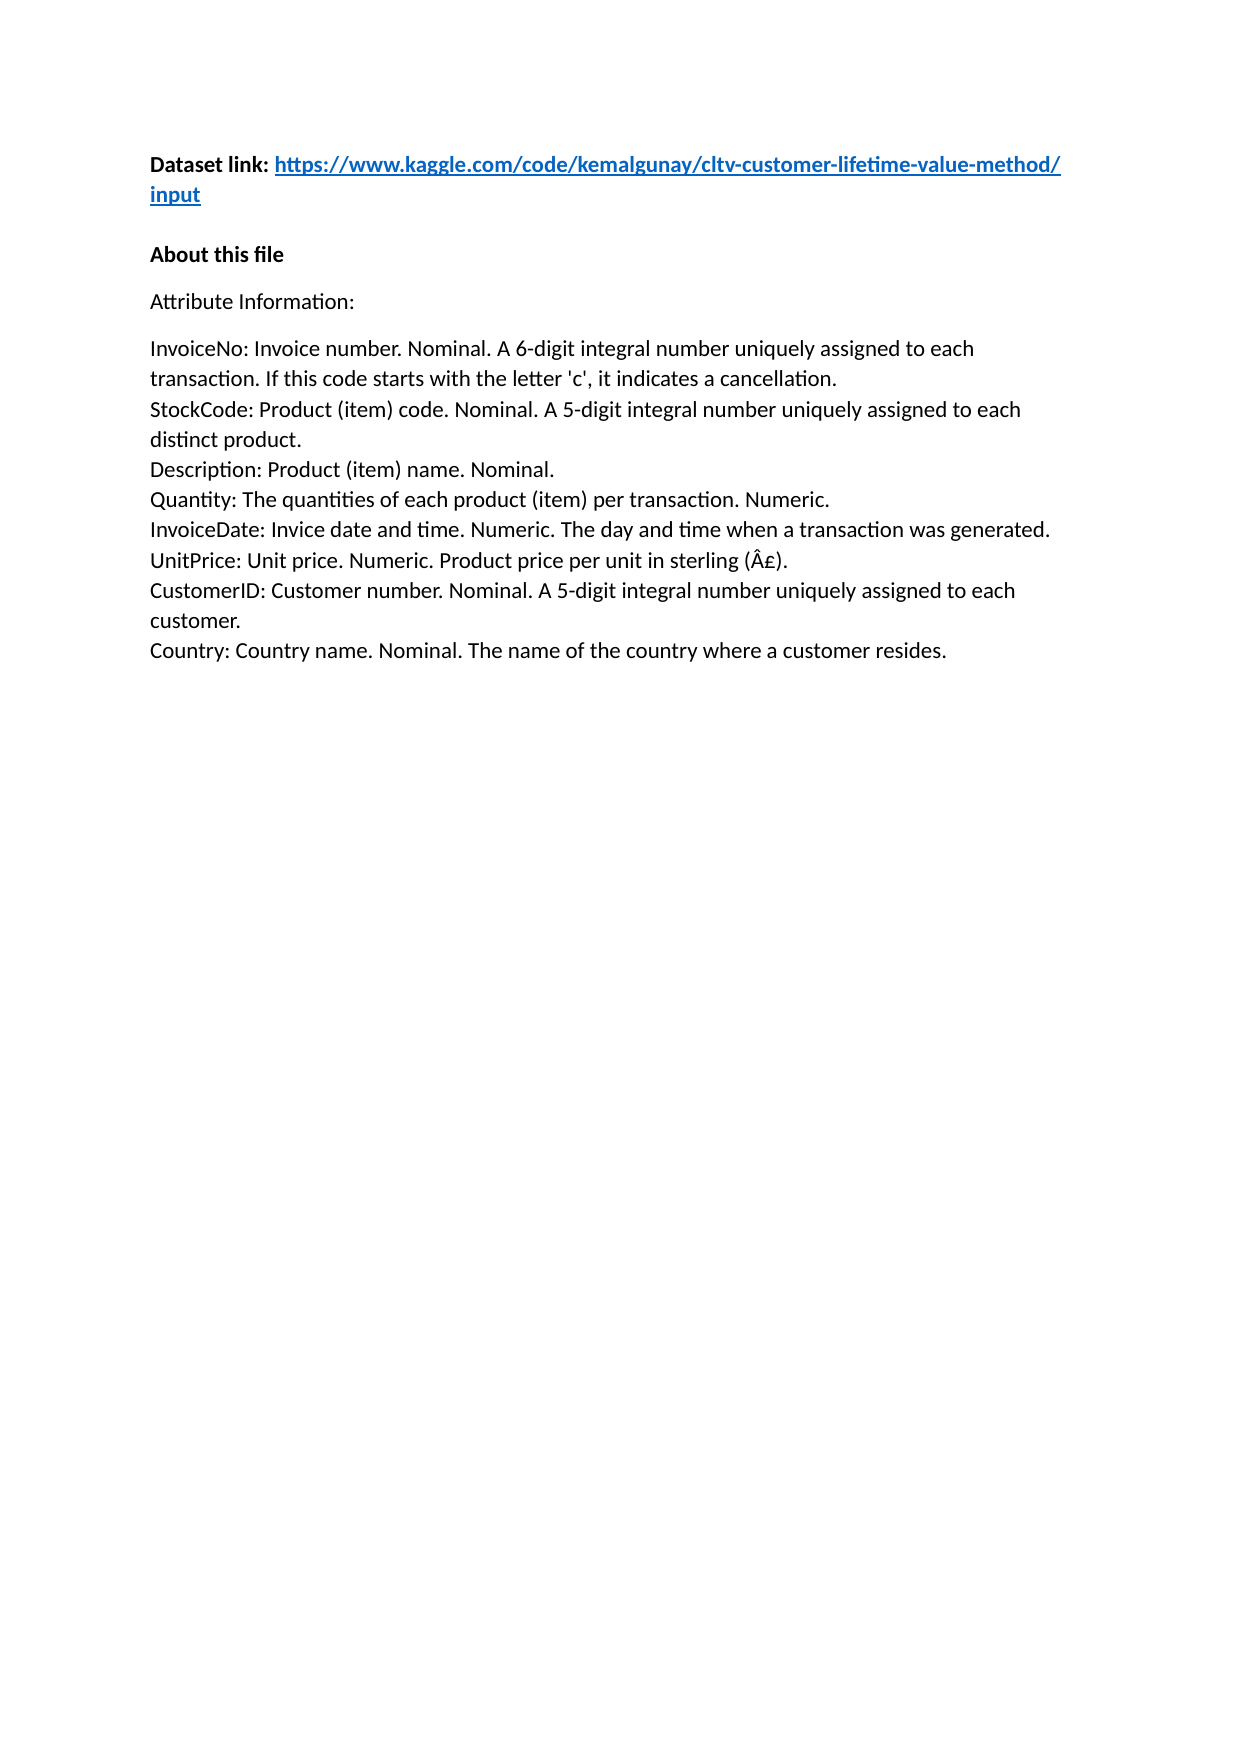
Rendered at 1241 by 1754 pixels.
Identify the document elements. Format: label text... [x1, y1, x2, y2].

text Dataset link: https://www.kaggle.com/code/kemalgunay/cltv-customer-lifetime-value-method/input About this file [150, 150, 1090, 269]
text InvoiceNo: Invoice number. Nominal. A 6-digit integral number uniquely assigned to each transaction. If this code starts with the letter 'c', it indicates a cancellation. StockCode: Product (item) code. Nominal. A 5-digit integral number uniquely assigned to each distinct product. Description: Product (item) name. Nominal. Quantity: The quantities of each product (item) per transaction. Numeric. InvoiceDate: Invice date and time. Numeric. The day and time when a transaction was generated. UnitPrice: Unit price. Numeric. Product price per unit in sterling (Â£). CustomerID: Customer number. Nominal. A 5-digit integral number uniquely assigned to each customer. Country: Country name. Nominal. The name of the country where a customer resides. [150, 334, 1090, 664]
text Attribute Information: [150, 287, 1090, 316]
